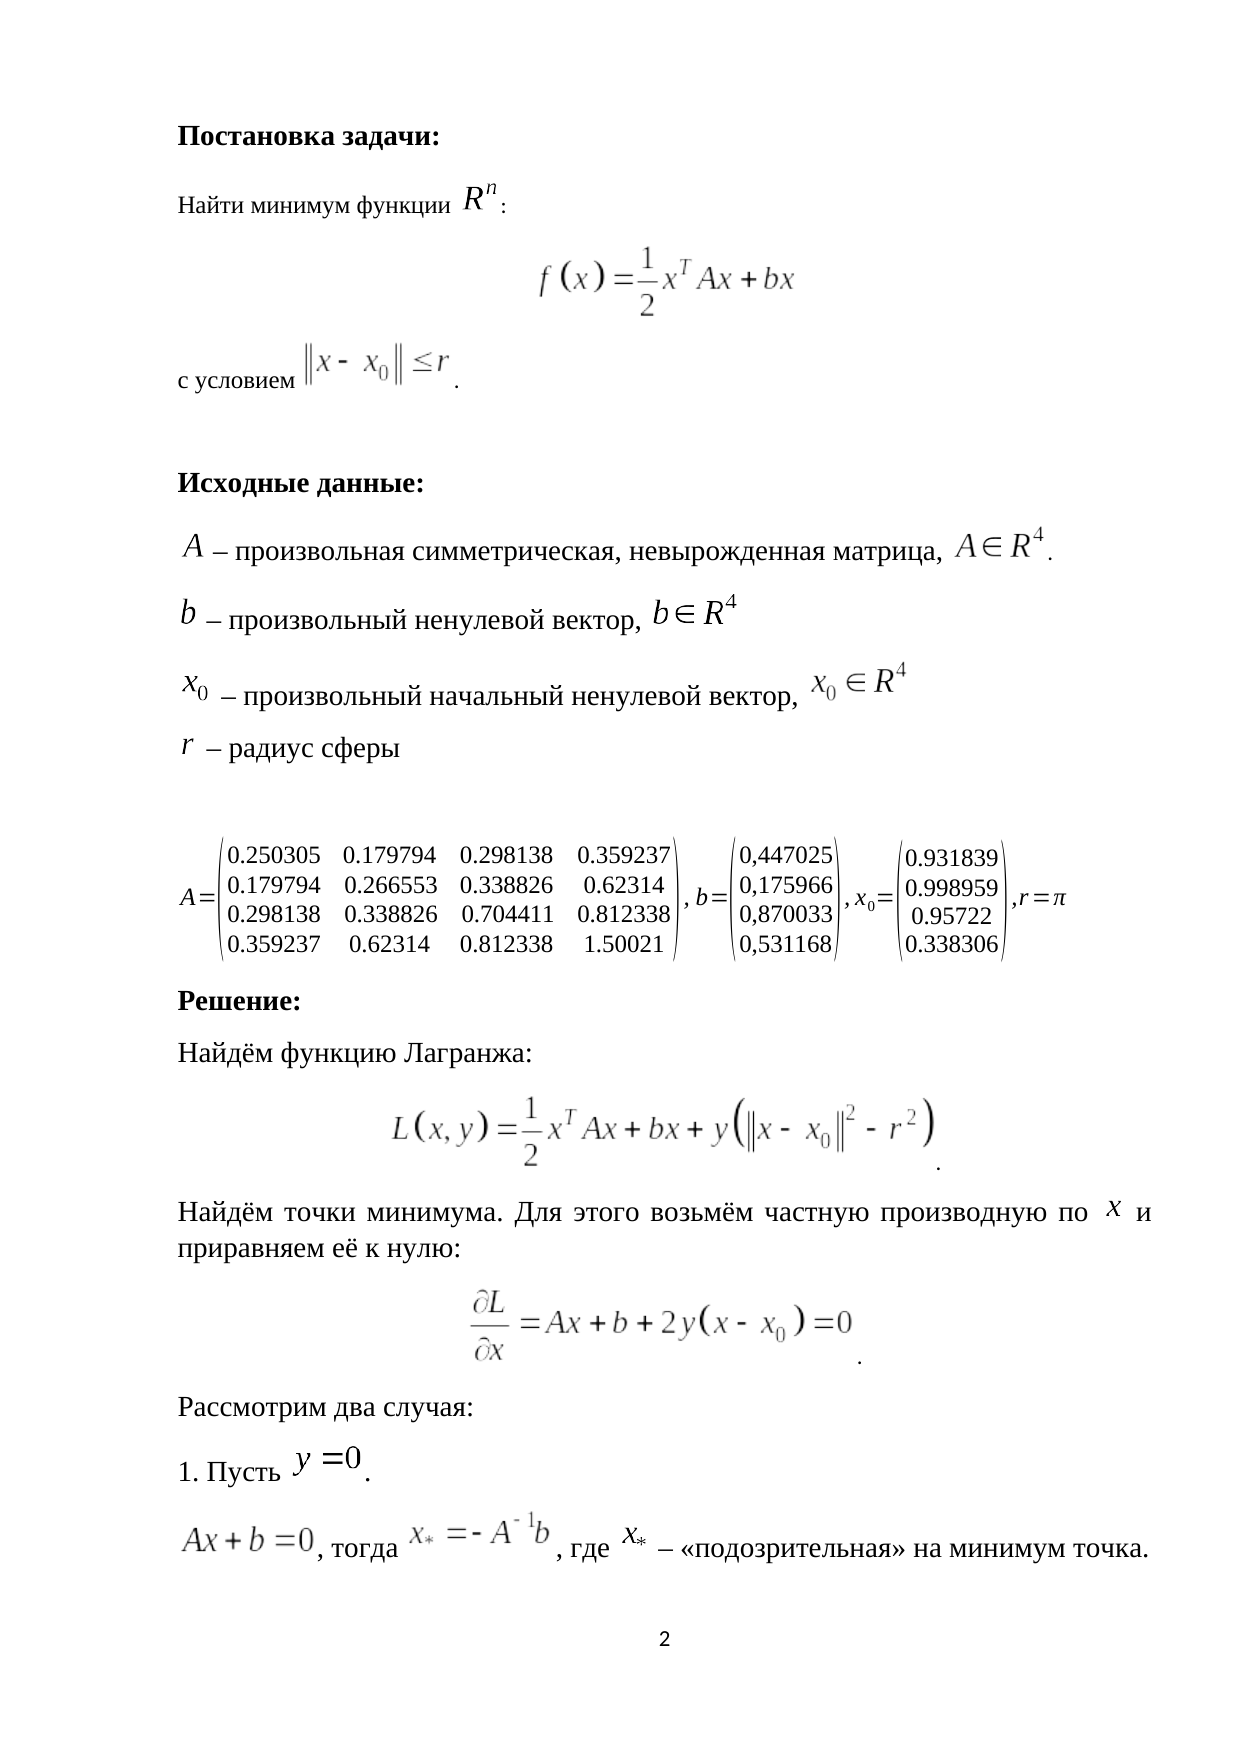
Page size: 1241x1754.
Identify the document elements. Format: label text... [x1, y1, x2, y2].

text , тогда , где – «подозрительная» на минимум точка. [177, 1506, 1152, 1563]
text . [177, 1282, 1152, 1371]
text Решение: [177, 983, 1152, 1016]
text Найдём точки минимума. Для этого возьмём частную производную по и приравняем её к нулю: [177, 1194, 1152, 1263]
text с условием . [177, 339, 1152, 395]
text – произвольный ненулевой вектор, [177, 585, 1152, 636]
text – произвольный начальный ненулевой вектор, [177, 654, 1152, 712]
text Рассмотрим два случая: [177, 1389, 1152, 1422]
text Найдём функцию Лагранжа: [177, 1035, 1152, 1068]
text 1. Пусть . [177, 1441, 1152, 1487]
text – радиус сферы [177, 731, 1152, 764]
text Исходные данные: [177, 465, 1152, 499]
text Постановка задачи: [177, 118, 1152, 152]
text Найти минимум функции : [177, 170, 1152, 219]
text – произвольная симметрическая, невырожденная матрица, . [177, 517, 1152, 567]
text . [177, 1087, 1152, 1176]
